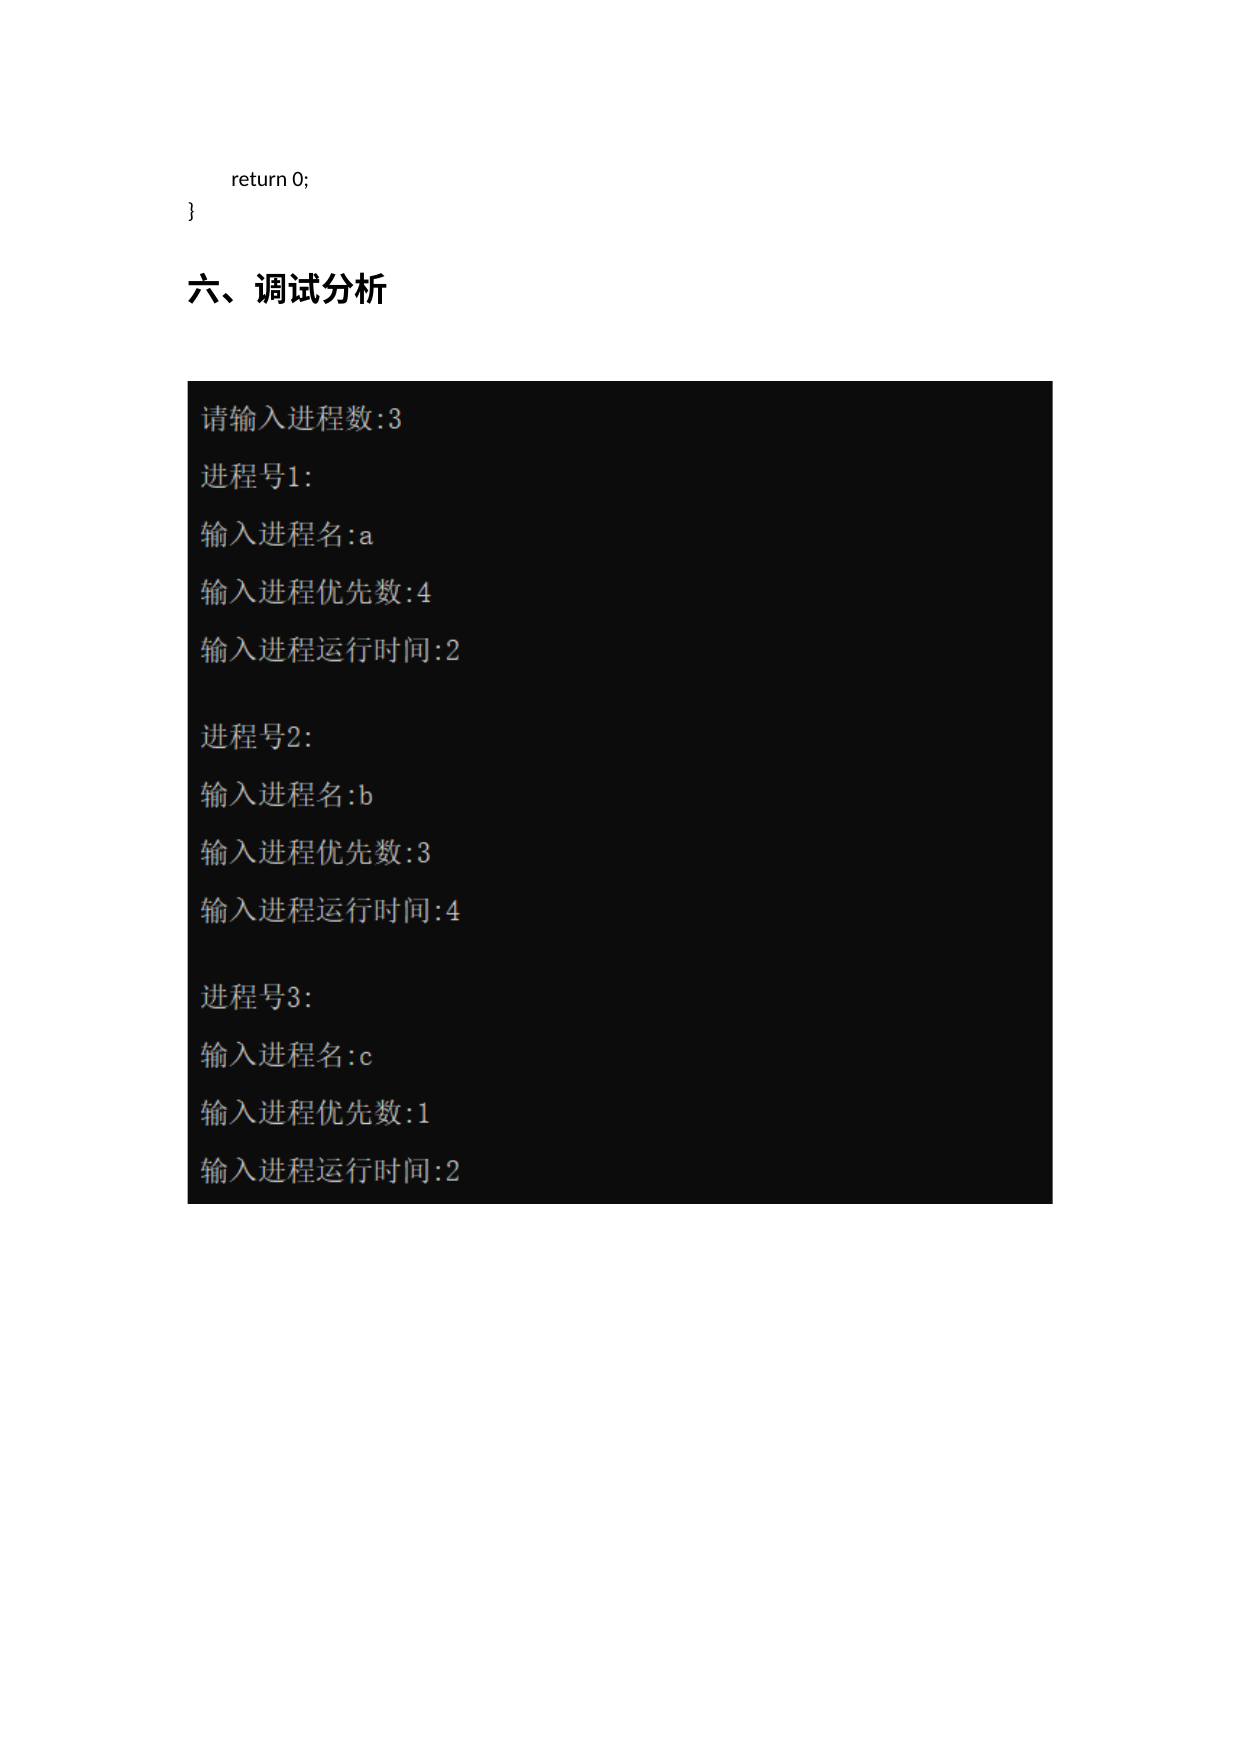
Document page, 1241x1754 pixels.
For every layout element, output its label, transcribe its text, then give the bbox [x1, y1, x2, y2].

text } [187, 194, 1053, 227]
picture [187, 381, 1053, 1204]
text return 0; [187, 162, 1053, 194]
subtitle 六、调试分析 [187, 254, 1053, 319]
